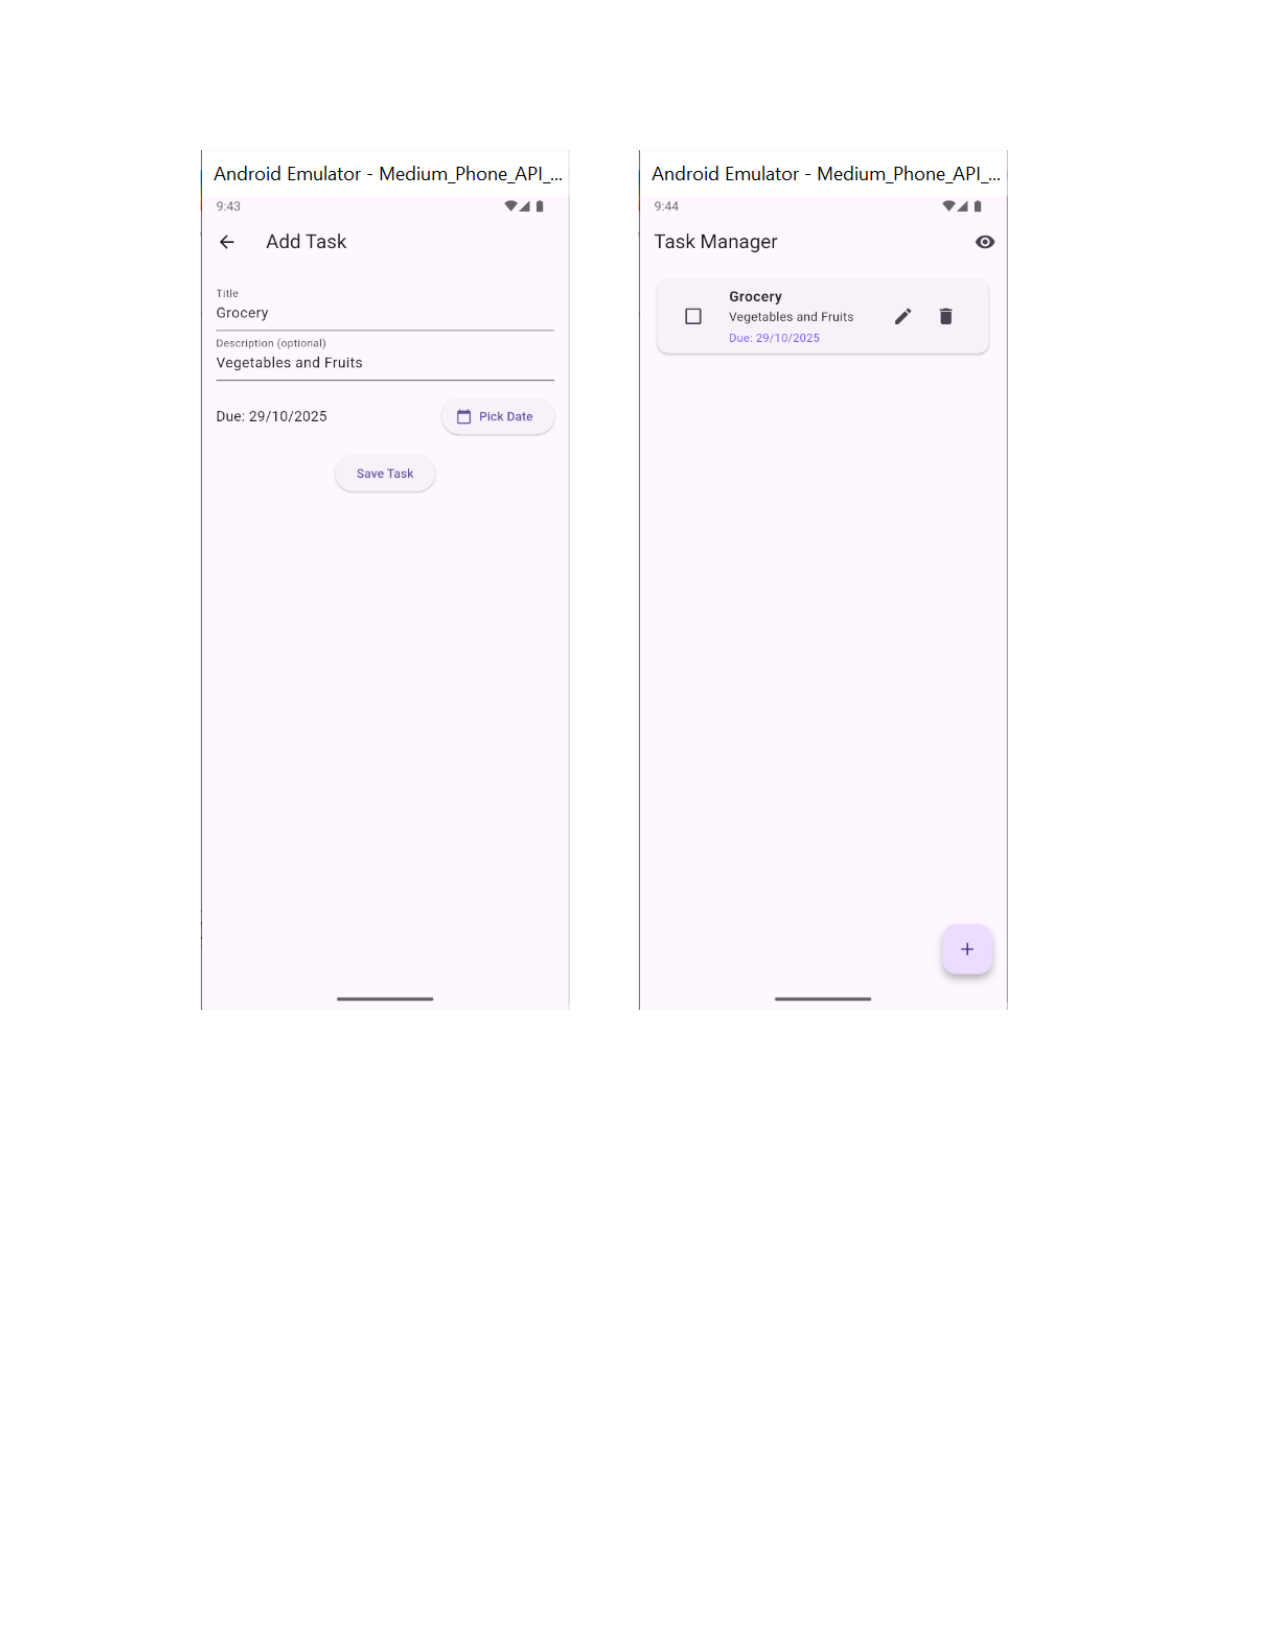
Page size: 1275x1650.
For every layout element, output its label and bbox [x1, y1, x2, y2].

picture [200, 150, 570, 1010]
picture [638, 150, 1008, 1010]
